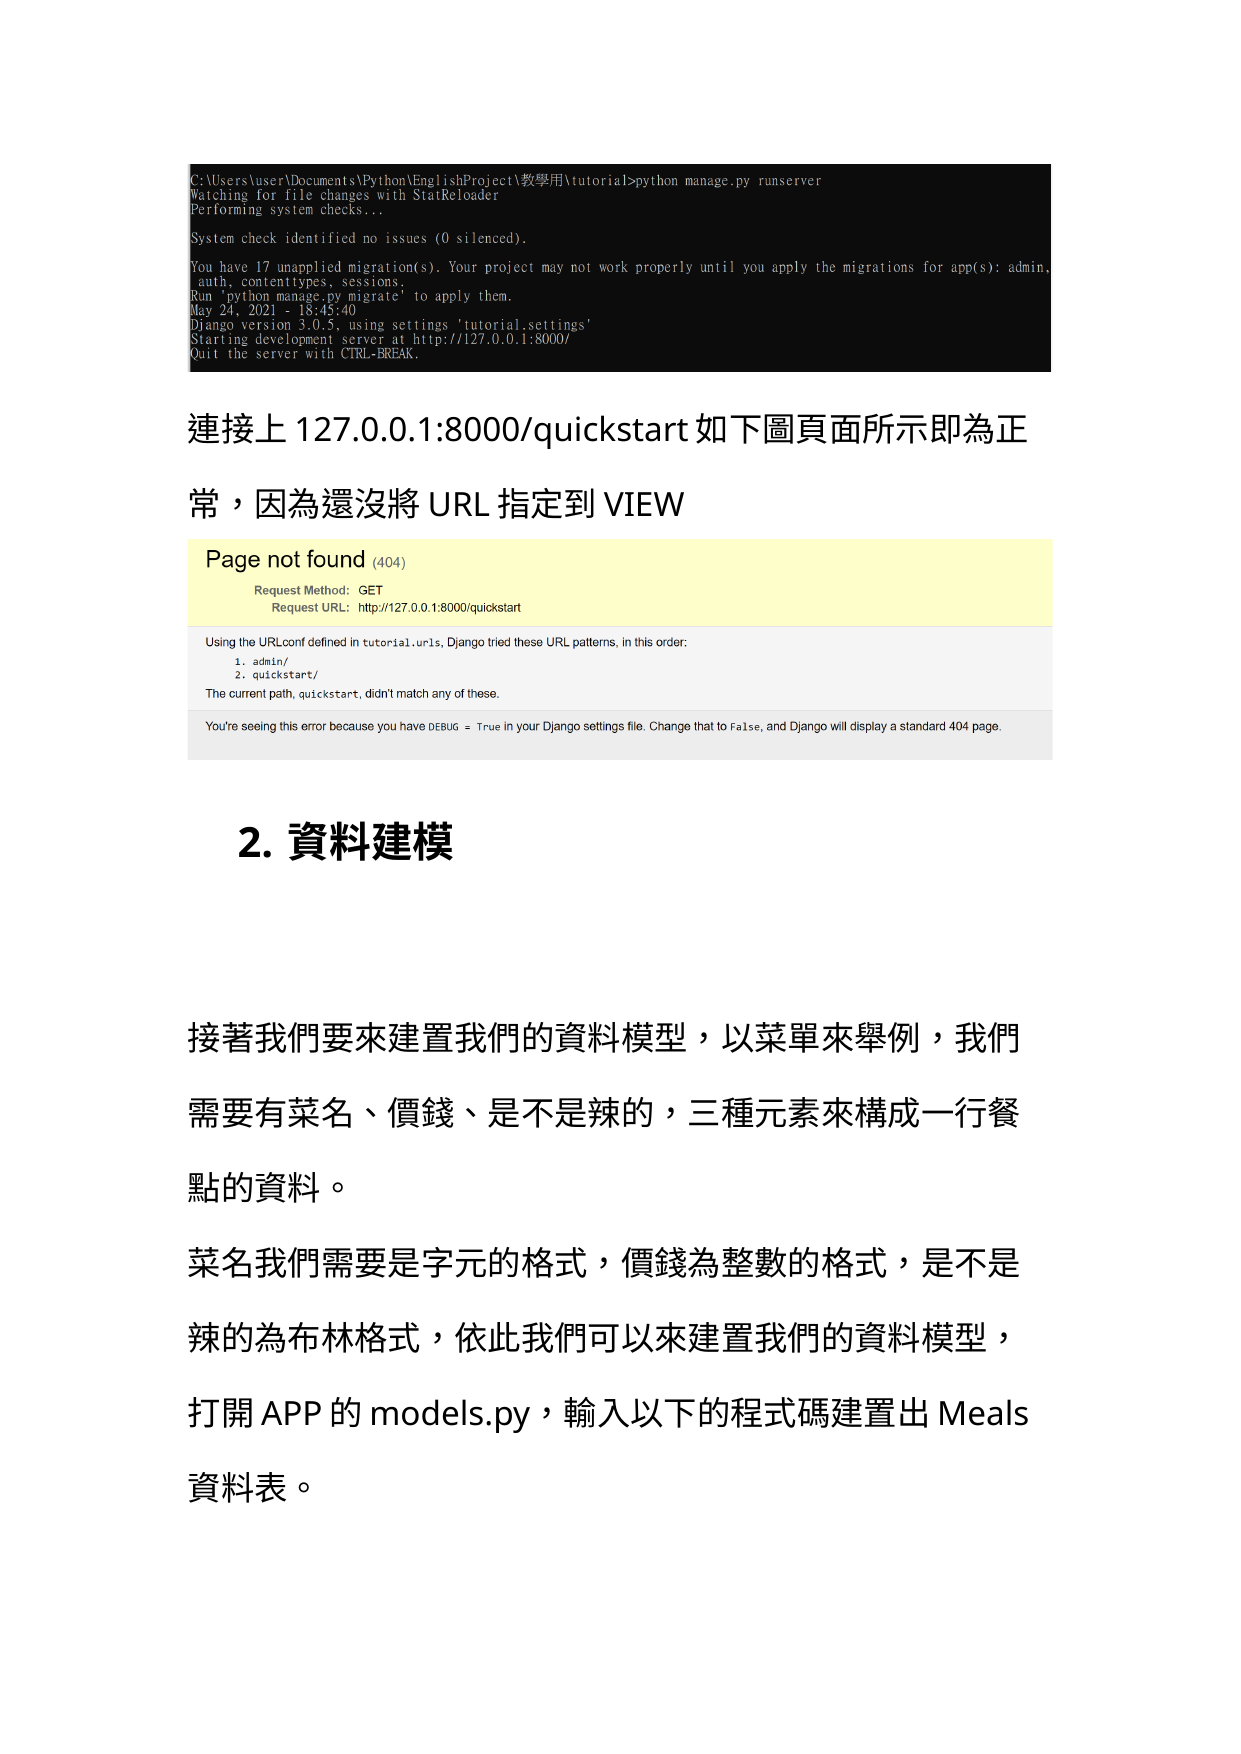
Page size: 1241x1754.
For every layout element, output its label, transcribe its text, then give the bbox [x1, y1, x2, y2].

picture [187, 164, 1053, 372]
text 菜名我們需要是字元的格式，價錢為整數的格式，是不是辣的為布林格式，依此我們可以來建置我們的資料模型，打開APP的models.py，輸入以下的程式碼建置出Meals資料表。 [187, 1223, 1053, 1523]
subtitle 資料建模 [237, 802, 1053, 877]
text 連接上127.0.0.1:8000/quickstart如下圖頁面所示即為正常，因為還沒將URL指定到VIEW [187, 389, 1053, 539]
picture [187, 539, 1053, 760]
text 接著我們要來建置我們的資料模型，以菜單來舉例，我們需要有菜名、價錢、是不是辣的，三種元素來構成一行餐點的資料。 [187, 998, 1053, 1223]
